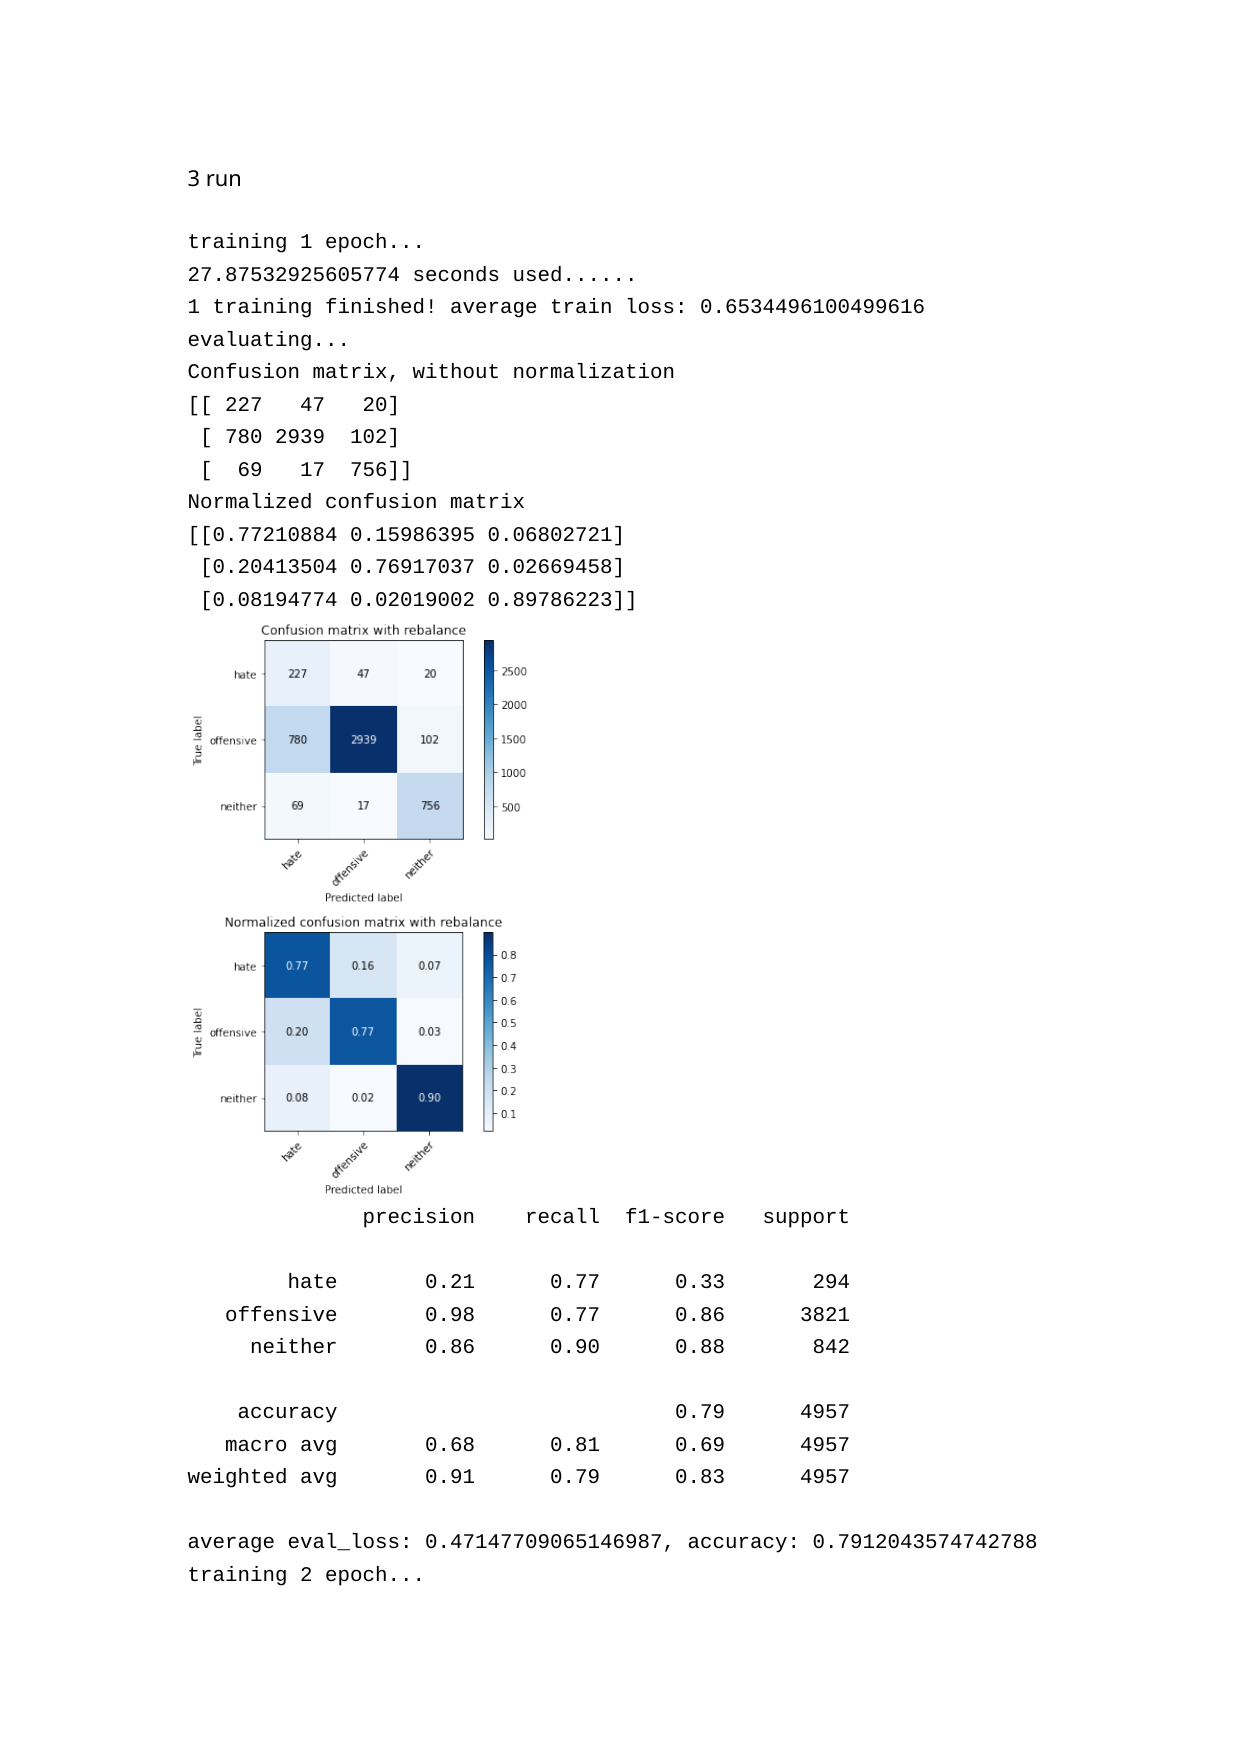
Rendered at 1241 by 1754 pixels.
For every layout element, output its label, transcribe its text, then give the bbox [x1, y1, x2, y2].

text [[ 227 47 20] [187, 389, 1053, 422]
text [0.20413504 0.76917037 0.02669458] [187, 552, 1053, 584]
text offensive 0.98 0.77 0.86 3821 [187, 1299, 1053, 1332]
text [[0.77210884 0.15986395 0.06802721] [187, 519, 1053, 552]
text evaluating... [187, 324, 1053, 357]
text average eval_loss: 0.47147709065146987, accuracy: 0.7912043574742788 [187, 1527, 1053, 1559]
text 3 run [187, 162, 1053, 194]
text Normalized confusion matrix [187, 487, 1053, 519]
text neither 0.86 0.90 0.88 842 [187, 1332, 1053, 1364]
text 27.87532925605774 seconds used...... [187, 259, 1053, 292]
text [ 780 2939 102] [187, 422, 1053, 454]
text Confusion matrix, without normalization [187, 357, 1053, 389]
text [0.08194774 0.02019002 0.89786223]] [187, 584, 1053, 617]
picture [187, 617, 534, 1202]
text weighted avg 0.91 0.79 0.83 4957 [187, 1462, 1053, 1494]
text precision recall f1-score support [187, 1202, 1053, 1234]
text [ 69 17 756]] [187, 454, 1053, 487]
text macro avg 0.68 0.81 0.69 4957 [187, 1429, 1053, 1462]
text hate 0.21 0.77 0.33 294 [187, 1267, 1053, 1299]
text training 2 epoch... [187, 1559, 1053, 1592]
text 1 training finished! average train loss: 0.6534496100499616 [187, 292, 1053, 324]
text training 1 epoch... [187, 227, 1053, 259]
text accuracy 0.79 4957 [187, 1397, 1053, 1429]
